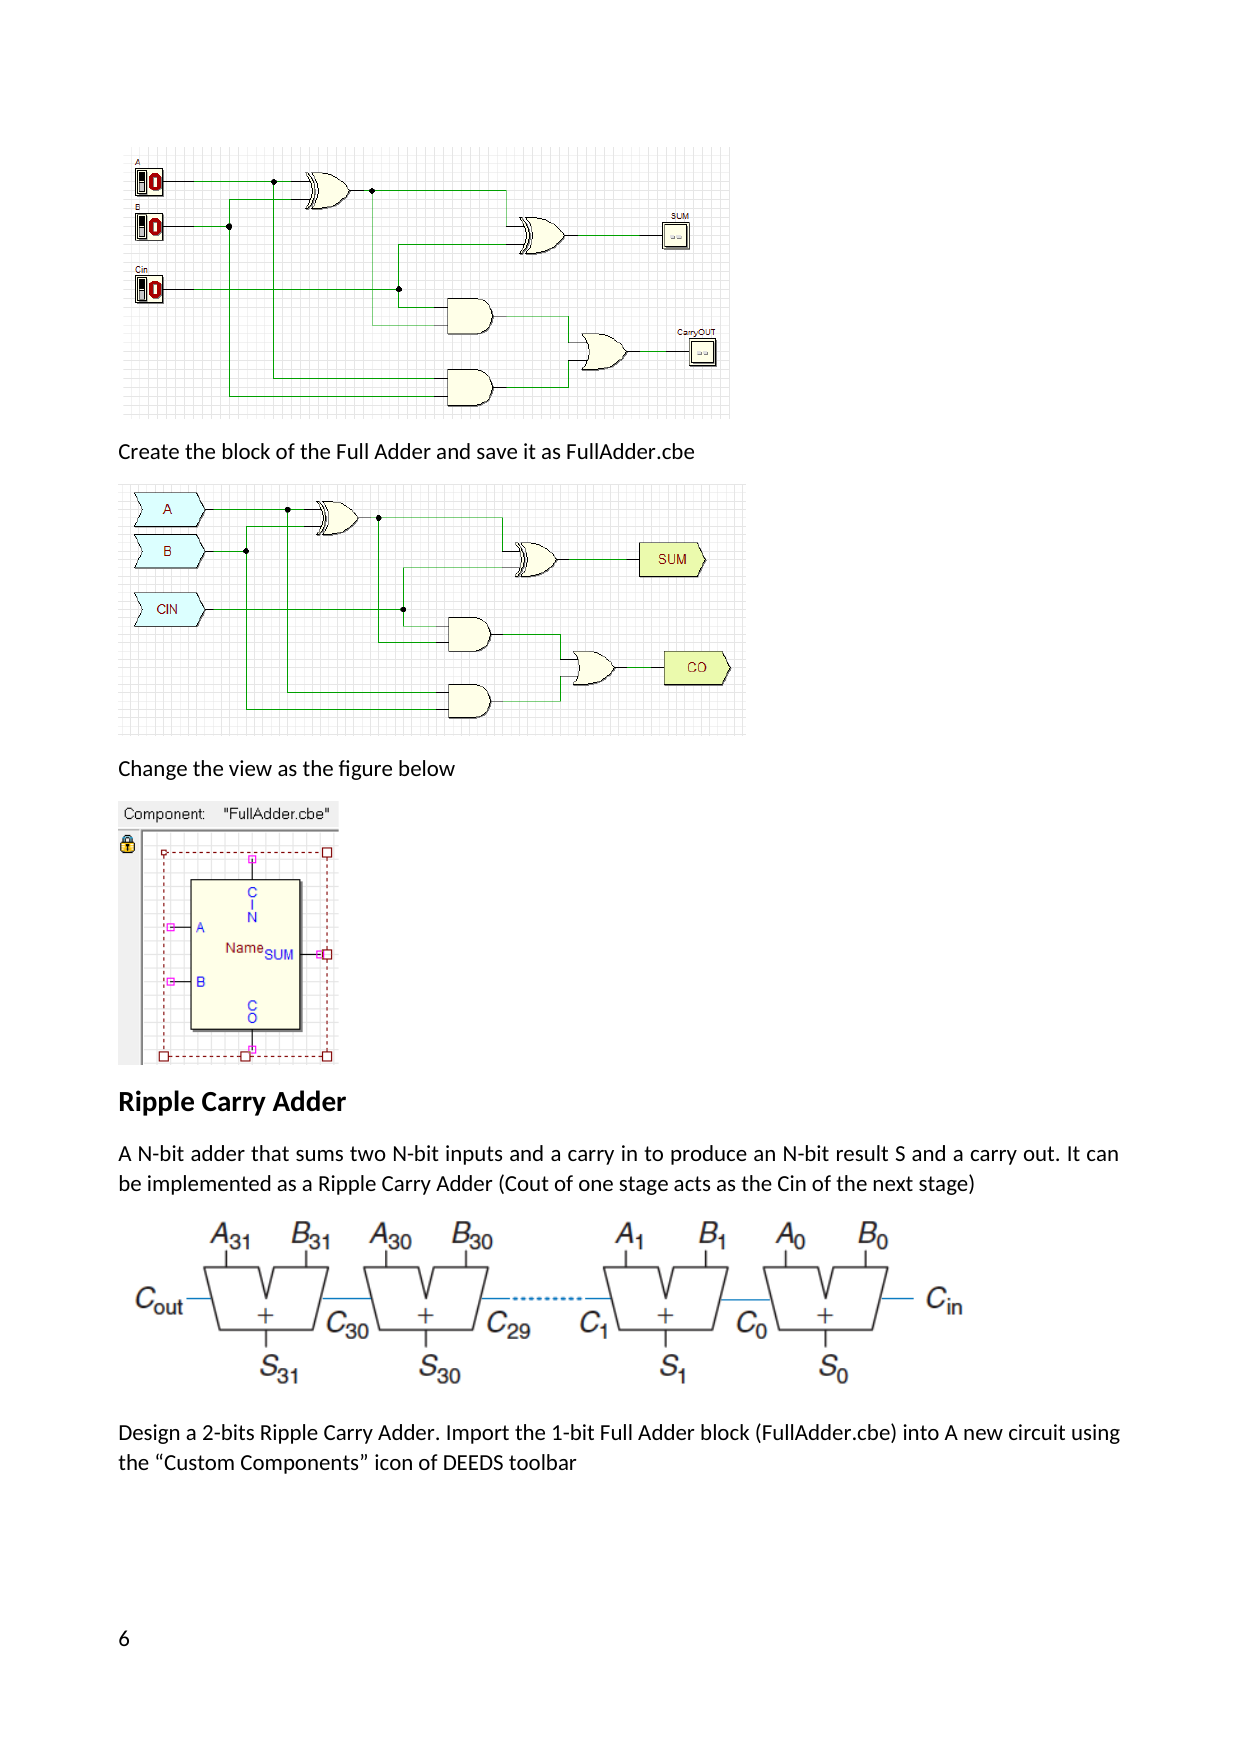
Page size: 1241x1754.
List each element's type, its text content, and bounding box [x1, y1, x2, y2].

picture [118, 801, 339, 1065]
text Create the block of the Full Adder and save it as FullAdder.cbe [118, 437, 1122, 465]
text Ripple Carry Adder [118, 1083, 1122, 1119]
picture [123, 147, 730, 419]
text Design a 2-bits Ripple Carry Adder. Import the 1-bit Full Adder block (FullAdder.cbe) into A new circuit using the “Custom Components” icon of DEEDS toolbar [118, 1418, 1122, 1476]
text Change the view as the figure below [118, 754, 1122, 782]
picture [128, 1215, 989, 1399]
text A N-bit adder that sums two N-bit inputs and a carry in to produce an N-bit result S and a carry out. It can be implemented as a Ripple Carry Adder (Cout of one stage acts as the Cin of the next stage) [118, 1139, 1122, 1197]
picture [118, 484, 746, 736]
